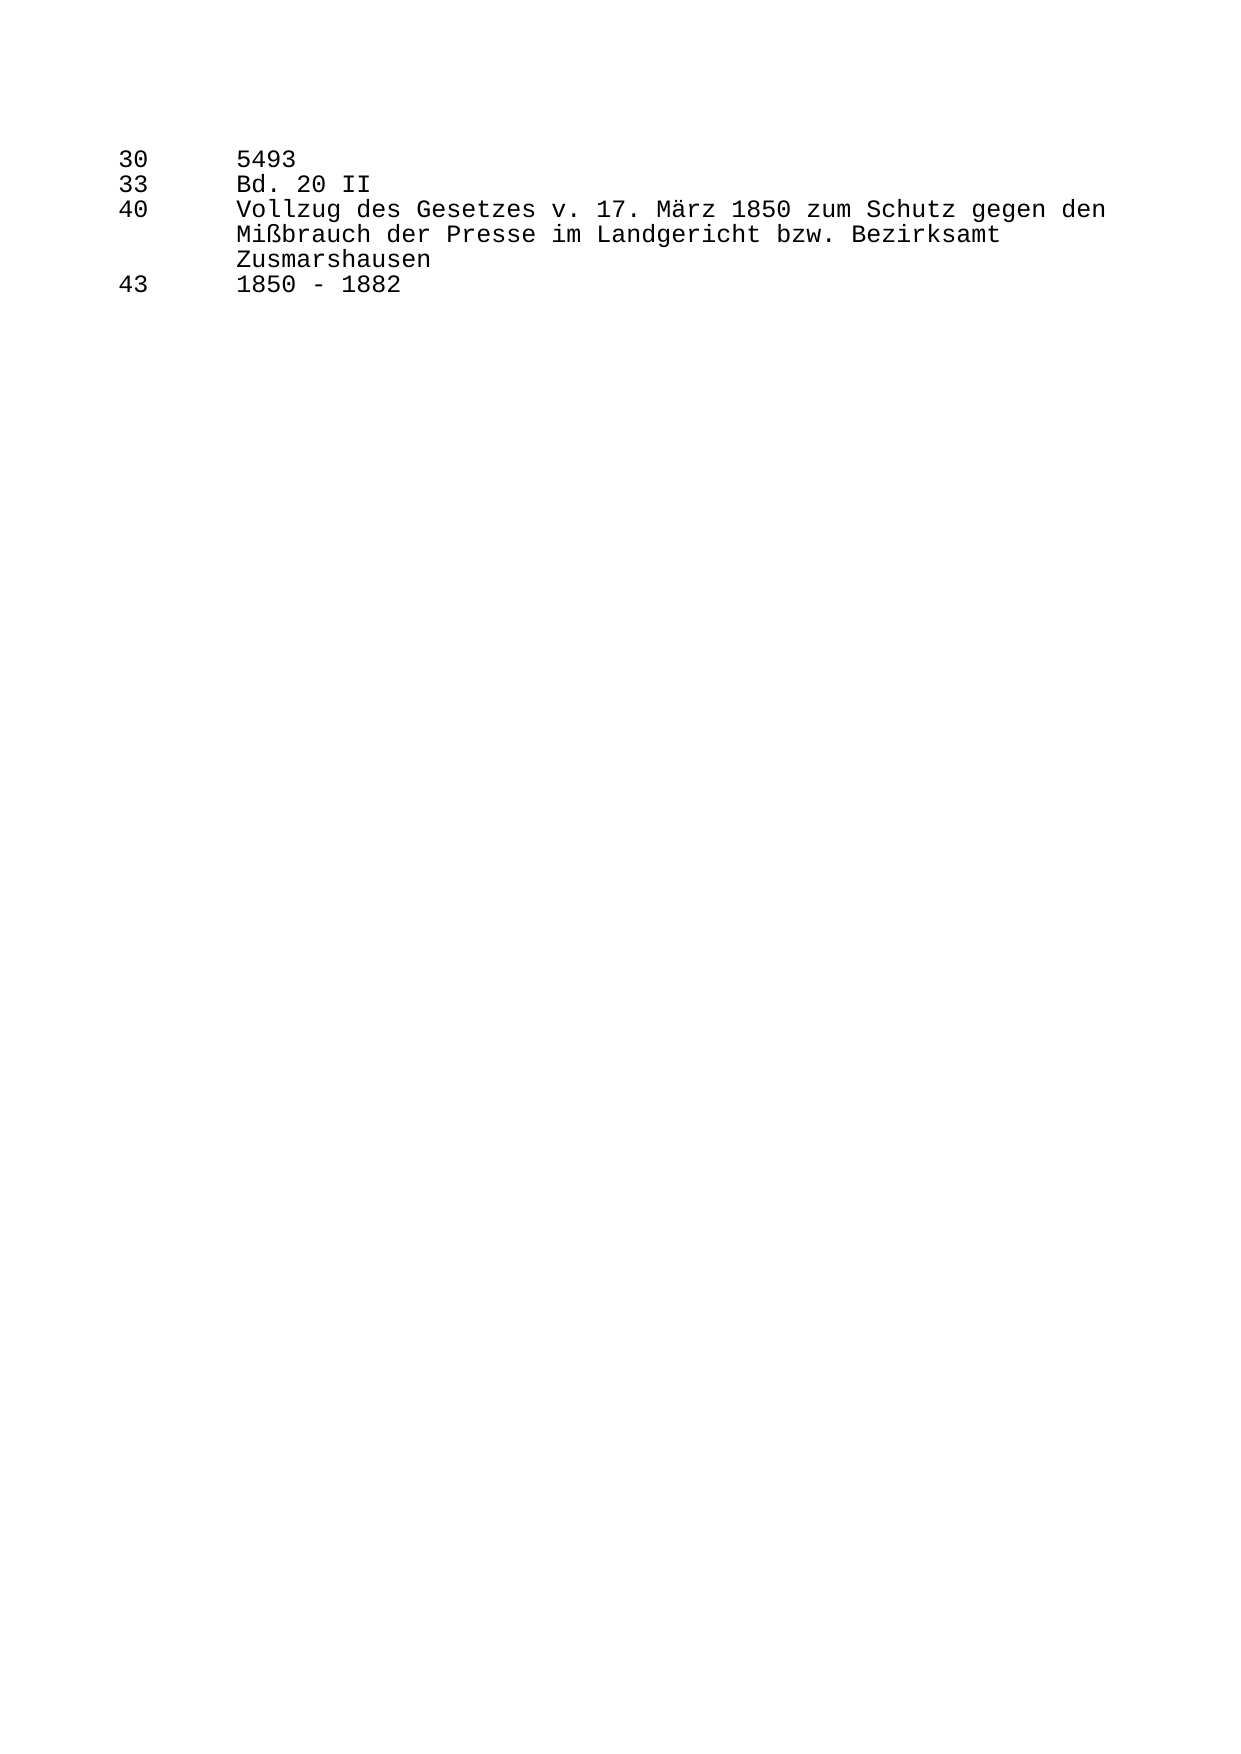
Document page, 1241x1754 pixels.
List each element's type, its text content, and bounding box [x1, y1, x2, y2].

text 30 5493 [118, 148, 1122, 173]
text 33 Bd. 20 II [118, 173, 1122, 198]
text 43 1850 - 1882 [118, 273, 1122, 298]
text 40 Vollzug des Gesetzes v. z[17. März 1850]z zum s[2{Schutz gegen den Mißbrauch} der 1{Presse}]s im Landgericht bzw. Bezirksamt o[Zusmarshausen]o [118, 198, 1122, 273]
